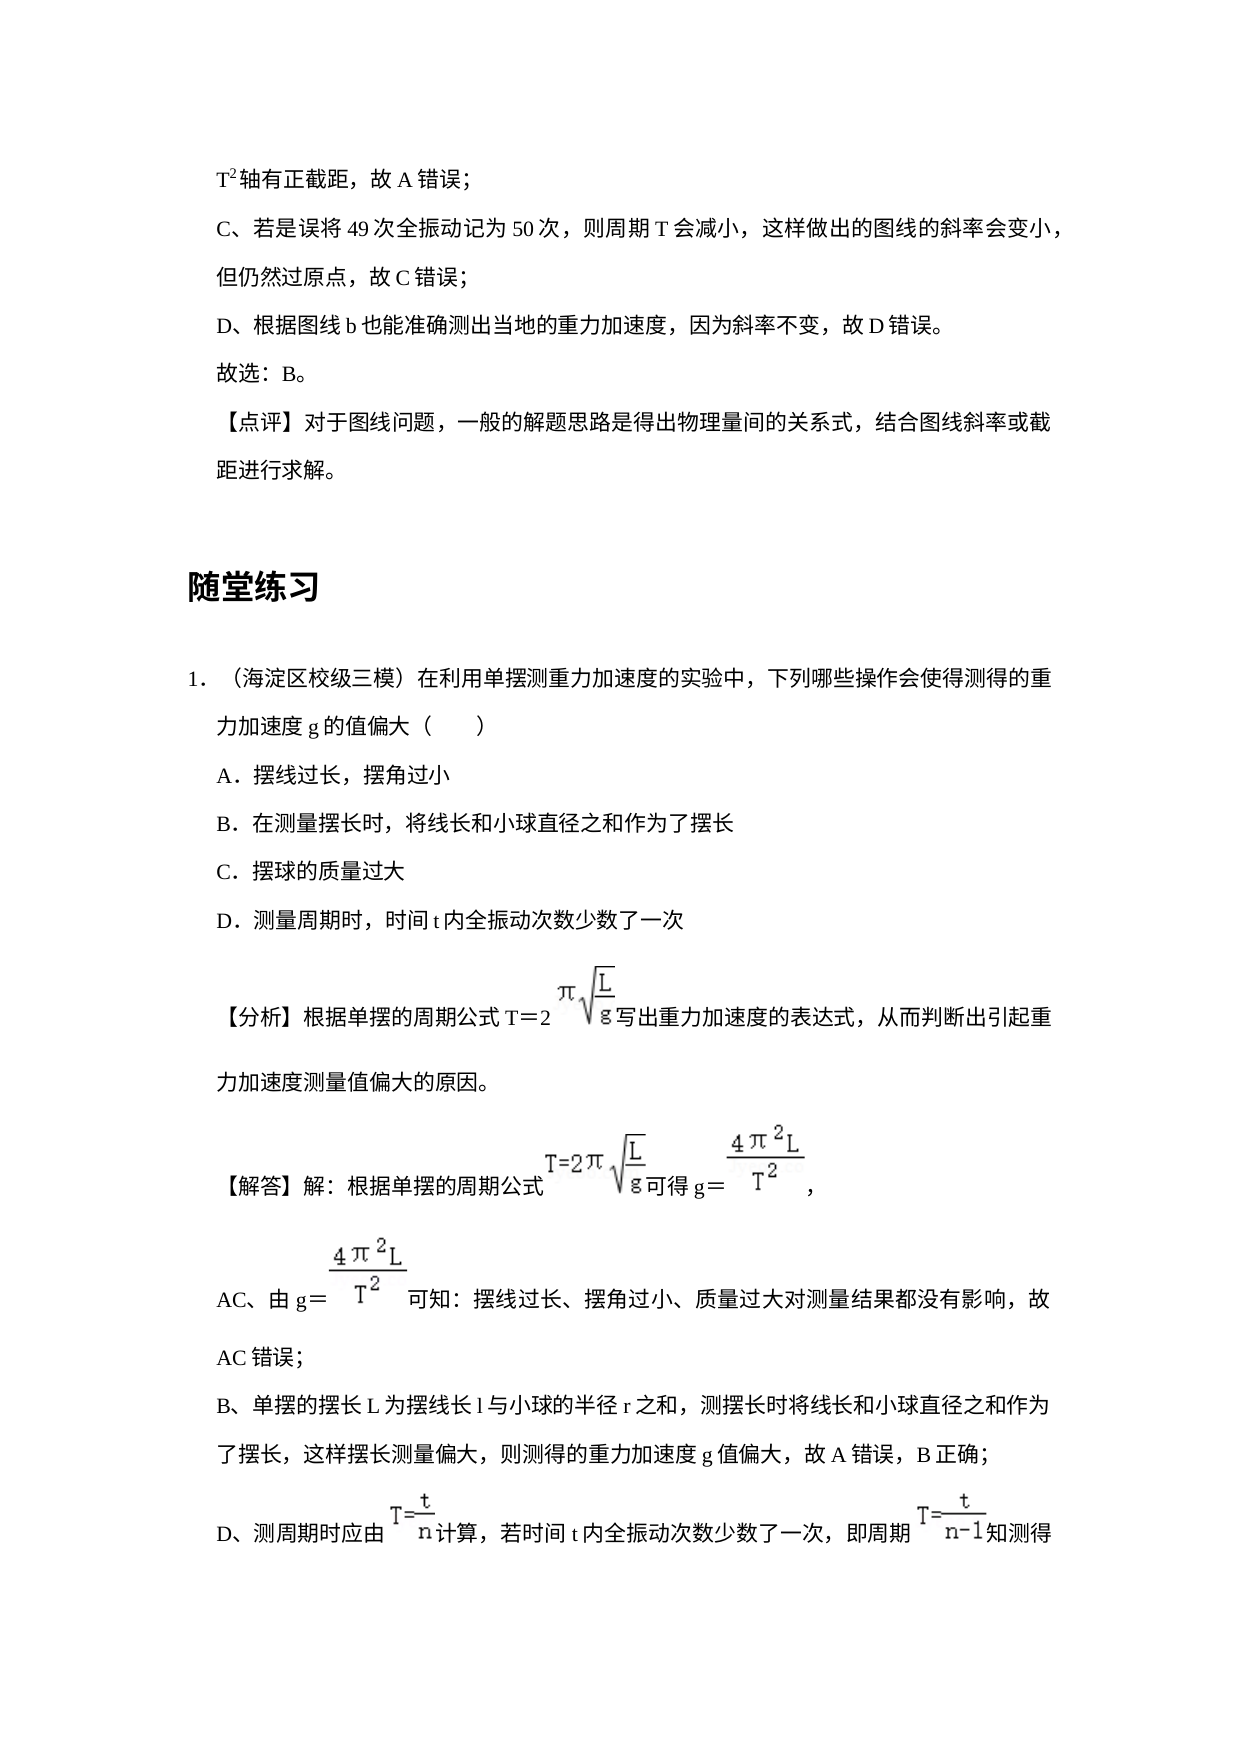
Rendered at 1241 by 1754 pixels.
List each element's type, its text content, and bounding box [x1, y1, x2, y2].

picture [913, 1487, 987, 1542]
picture [386, 1487, 435, 1542]
text B、单摆的摆长L为摆线长l与小球的半径r之和，测摆长时将线长和小球直径之和作为了摆长，这样摆长测量偏大，则测得的重力加速度g值偏大，故A错误，B正确； [216, 1388, 1053, 1469]
text 1．（海淀区校级三模）在利用单摆测重力加速度的实验中，下列哪些操作会使得测得的重力加速度g的值偏大（ ） [187, 660, 1053, 741]
text B．在测量摆长时，将线长和小球直径之和作为了摆长 [187, 806, 1053, 838]
picture [328, 1235, 408, 1308]
text C、若是误将49次全振动记为50次，则周期T会减小，这样做出的图线的斜率会变小，但仍然过原点，故C错误； [216, 210, 1053, 292]
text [216, 162, 1053, 194]
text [216, 1485, 1053, 1550]
text 故选：B。 [216, 356, 1053, 388]
text D．测量周期时，时间t内全振动次数少数了一次 [187, 902, 1053, 935]
picture [544, 1134, 646, 1195]
text C．摆球的质量过大 [187, 854, 1053, 886]
subtitle 随堂练习 [187, 561, 1053, 609]
text 【点评】对于图线问题，一般的解题思路是得出物理量间的关系式，结合图线斜率或截距进行求解。 [216, 404, 1053, 485]
text AC、由g＝可知：摆线过长、摆角过小、质量过大对测量结果都没有影响，故AC错误； [216, 1226, 1053, 1372]
text 【解答】解：根据单摆的周期公式可得g＝， [216, 1113, 1053, 1210]
text A．摆线过长，摆角过小 [187, 757, 1053, 790]
picture [726, 1122, 805, 1195]
text 【分析】根据单摆的周期公式T＝2写出重力加速度的表达式，从而判断出引起重力加速度测量值偏大的原因。 [216, 951, 1053, 1097]
picture [551, 966, 615, 1026]
text D、根据图线b也能准确测出当地的重力加速度，因为斜率不变，故D错误。 [216, 307, 1053, 340]
